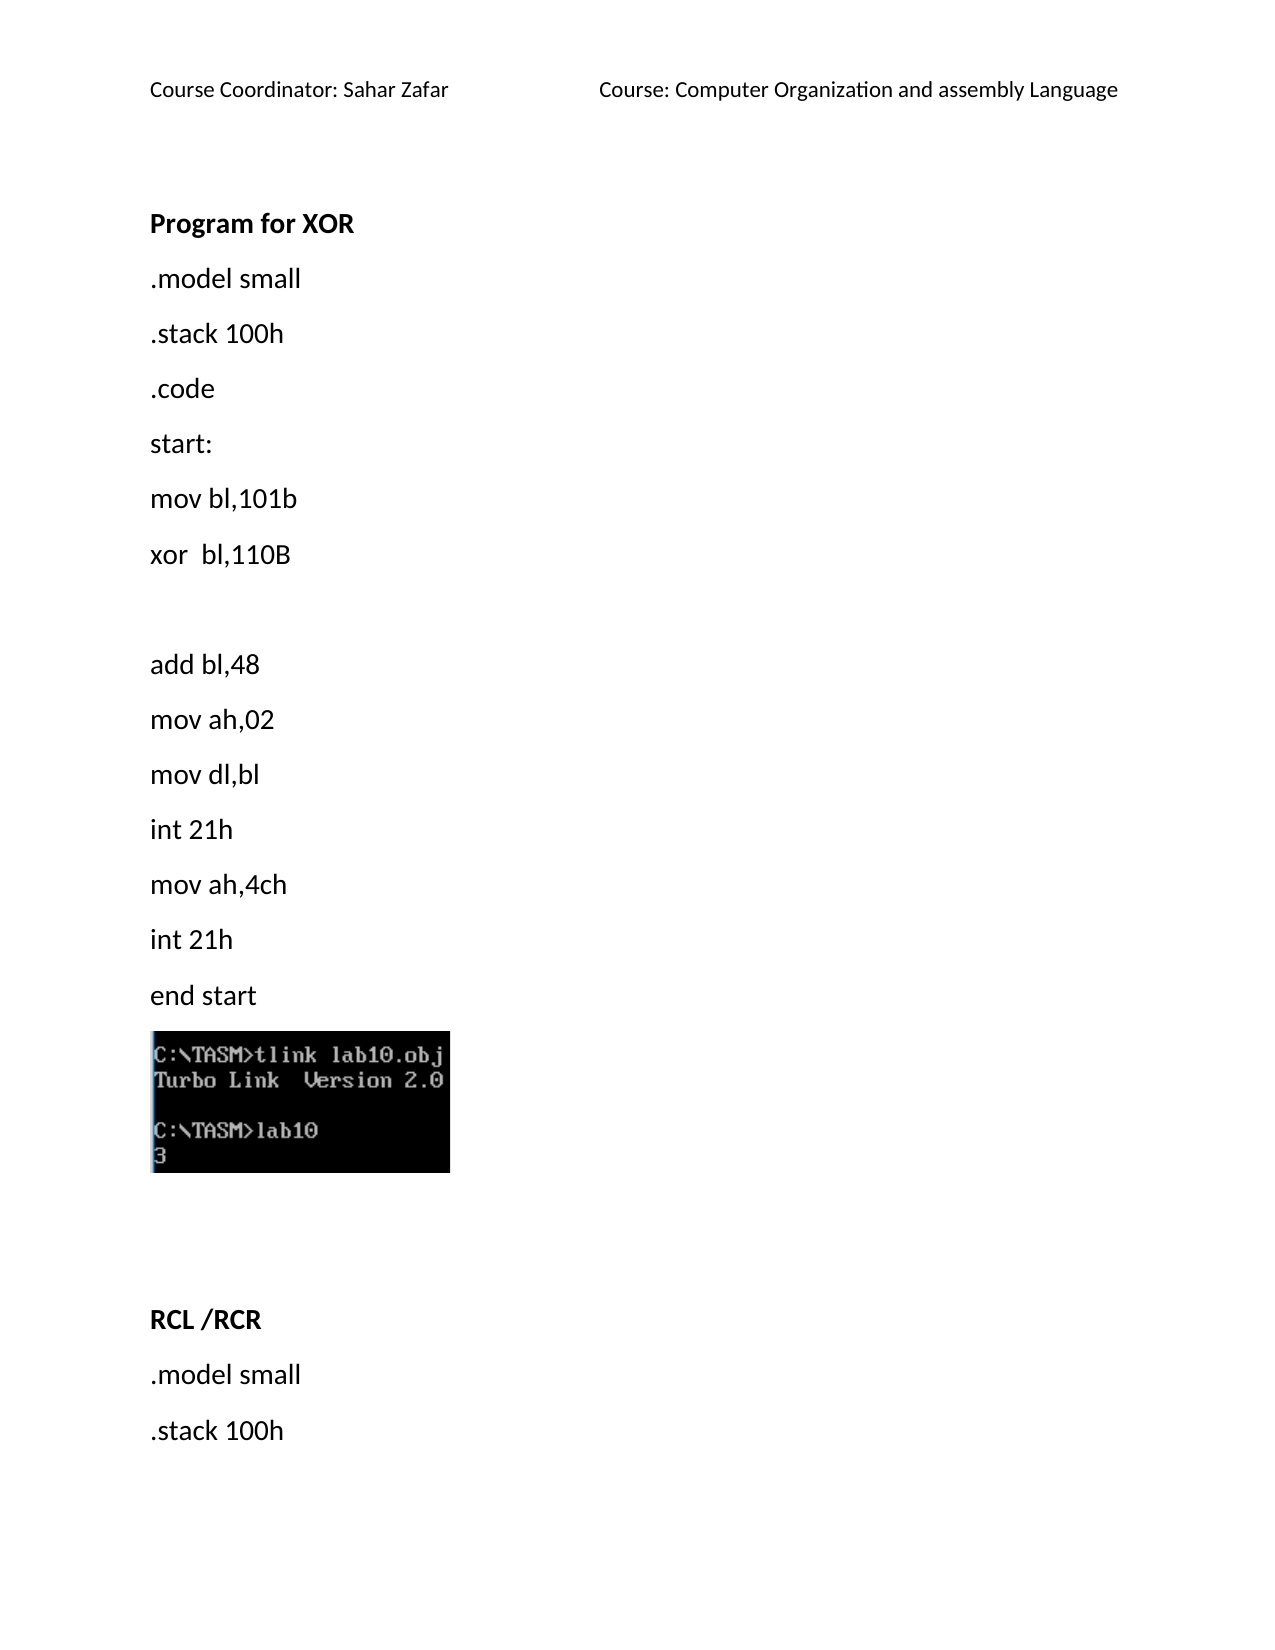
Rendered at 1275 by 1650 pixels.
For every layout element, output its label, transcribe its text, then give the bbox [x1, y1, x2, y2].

text .model small [150, 260, 1125, 296]
text Program for XOR [150, 205, 1125, 241]
text int 21h [150, 921, 1125, 957]
text mov bl,101b [150, 481, 1125, 516]
text mov dl,bl [150, 756, 1125, 792]
text .stack 100h [150, 1412, 1125, 1447]
text end start [150, 977, 1125, 1012]
picture [150, 1031, 451, 1173]
text add bl,48 [150, 646, 1125, 682]
text RCL /RCR [150, 1301, 1125, 1337]
text start: [150, 426, 1125, 461]
text .stack 100h [150, 315, 1125, 351]
text mov ah,4ch [150, 866, 1125, 902]
text mov ah,02 [150, 701, 1125, 737]
text xor bl,110B [150, 536, 1125, 571]
text .model small [150, 1356, 1125, 1392]
text .code [150, 370, 1125, 406]
text int 21h [150, 811, 1125, 847]
